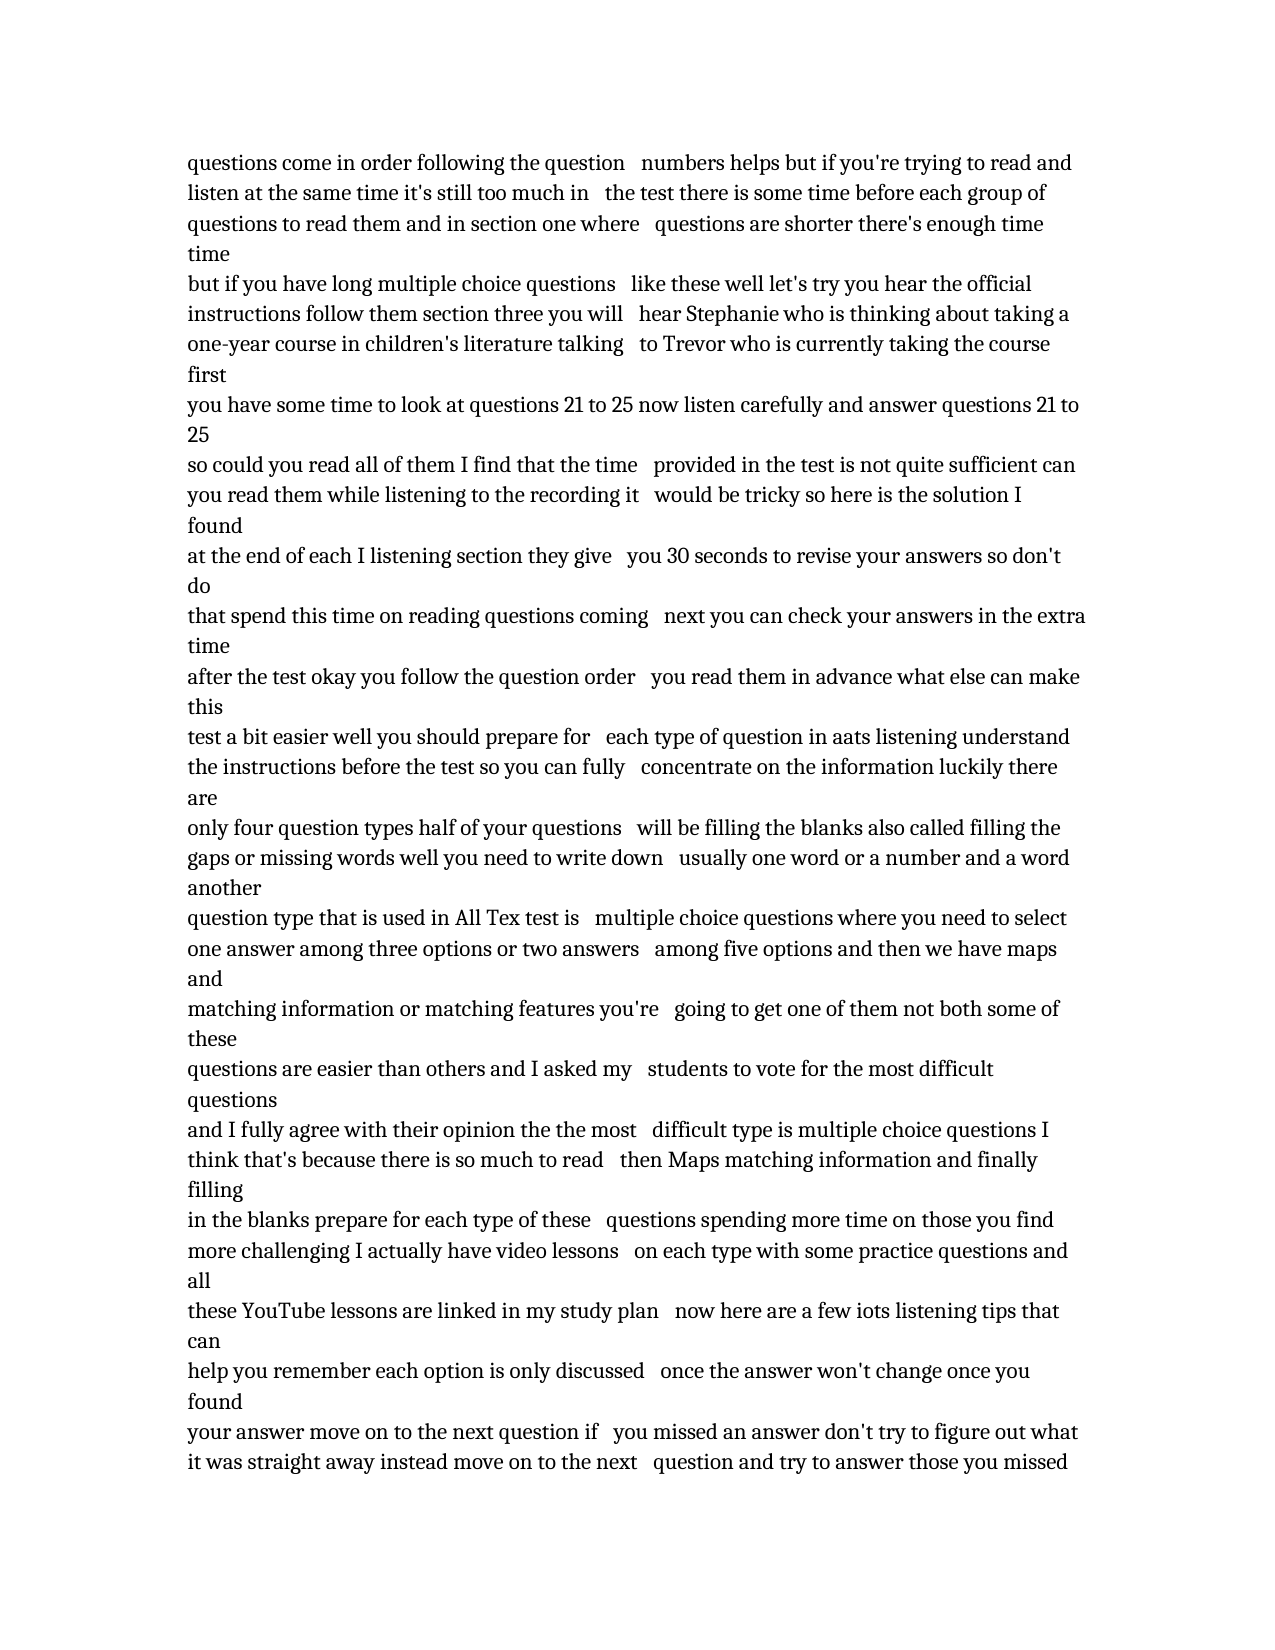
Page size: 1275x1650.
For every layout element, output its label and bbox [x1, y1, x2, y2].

text [187, 150, 1087, 1475]
